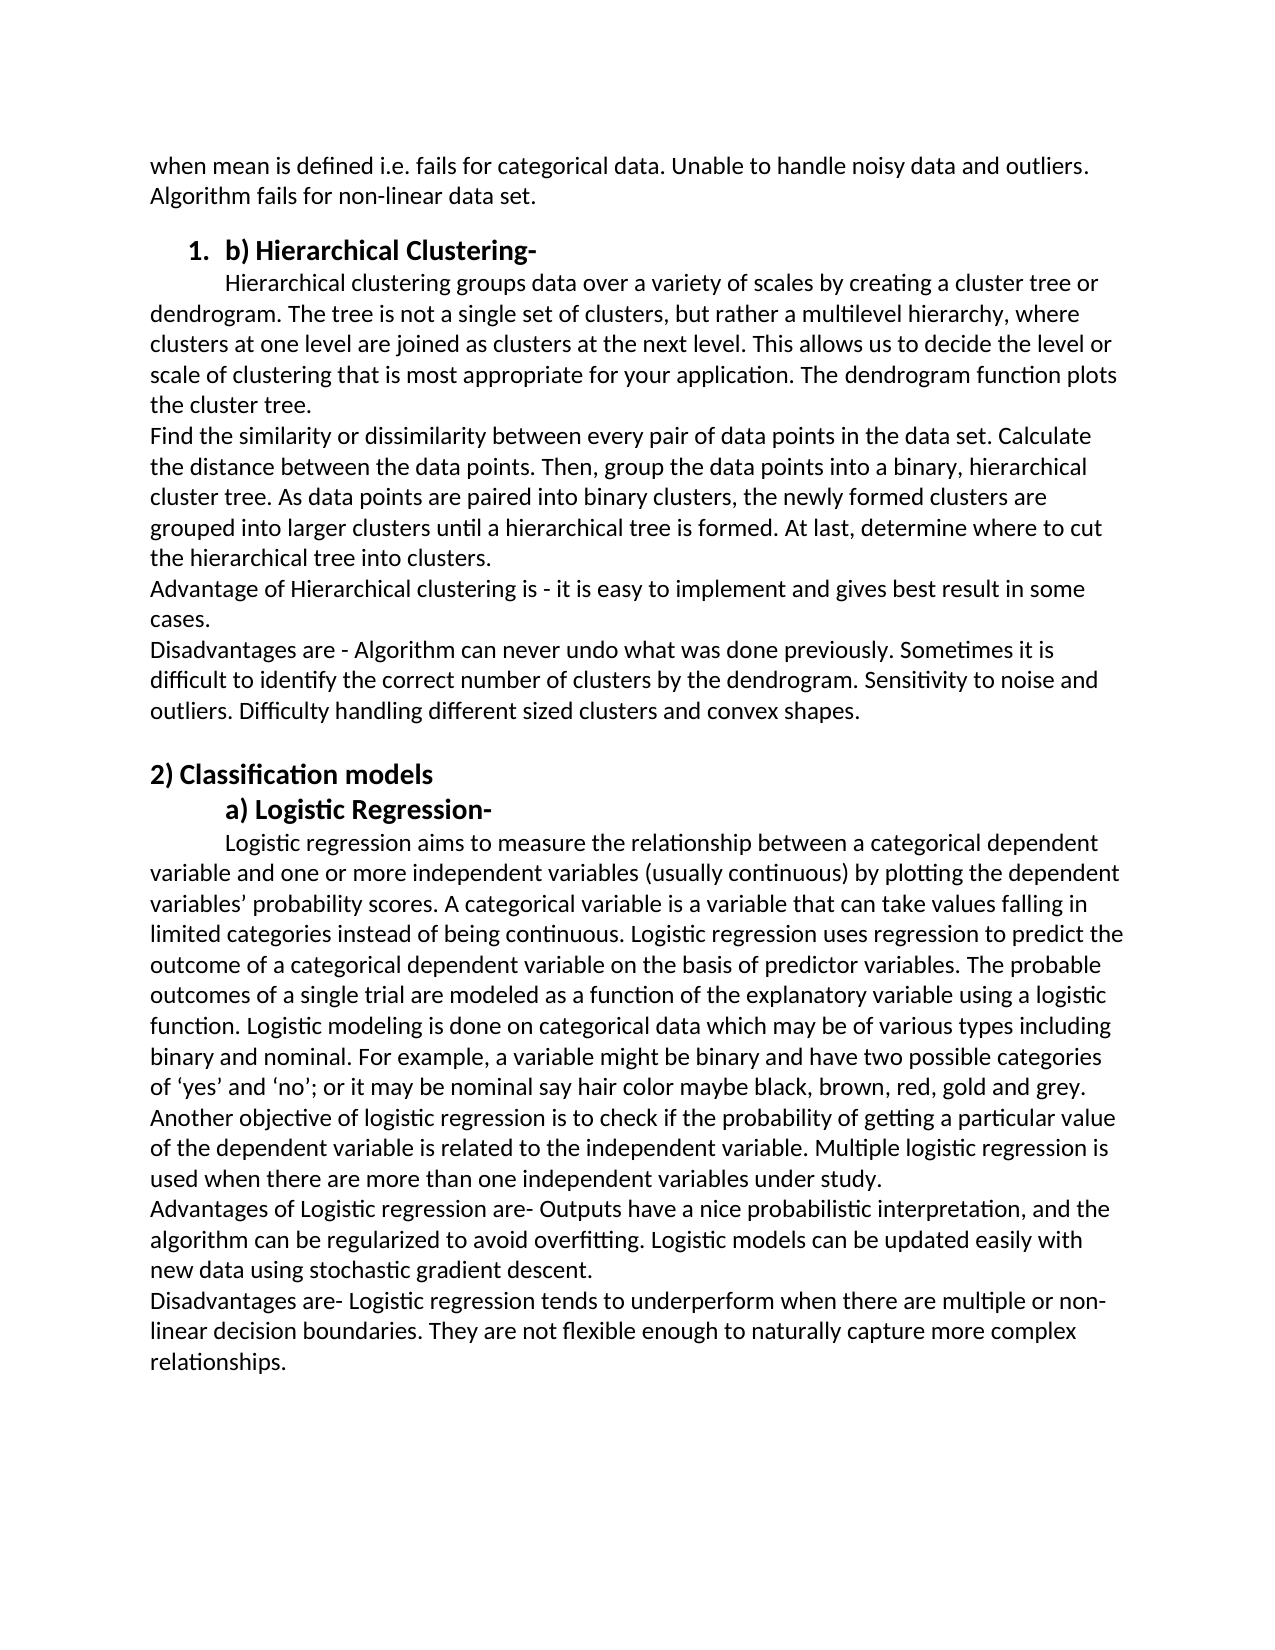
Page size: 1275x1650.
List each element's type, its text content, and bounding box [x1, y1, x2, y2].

text 2) Classification models [150, 756, 1125, 791]
text Hierarchical clustering groups data over a variety of scales by creating a cluster tree or dendrogram. The tree is not a single set of clusters, but rather a multilevel hierarchy, where clusters at one level are joined as clusters at the next level. This allows us to decide the level or scale of clustering that is most appropriate for your application. The dendrogram function plots the cluster tree. [150, 267, 1125, 420]
text Logistic regression aims to measure the relationship between a categorical dependent variable and one or more independent variables (usually continuous) by plotting the dependent variables’ probability scores. A categorical variable is a variable that can take values falling in limited categories instead of being continuous. Logistic regression uses regression to predict the outcome of a categorical dependent variable on the basis of predictor variables. The probable outcomes of a single trial are modeled as a function of the explanatory variable using a logistic function. Logistic modeling is done on categorical data which may be of various types including binary and nominal. For example, a variable might be binary and have two possible categories of ‘yes’ and ‘no’; or it may be nominal say hair color maybe black, brown, red, gold and grey. Another objective of logistic regression is to check if the probability of getting a particular value of the dependent variable is related to the independent variable. Multiple logistic regression is used when there are more than one independent variables under study. [150, 827, 1125, 1193]
text Advantages of Logistic regression are- Outputs have a nice probabilistic interpretation, and the algorithm can be regularized to avoid overfitting. Logistic models can be updated easily with new data using stochastic gradient descent. [593, 1193, 1125, 1285]
text Find the similarity or dissimilarity between every pair of data points in the data set. Calculate the distance between the data points. Then, group the data points into a binary, hierarchical cluster tree. As data points are paired into binary clusters, the newly formed clusters are grouped into larger clusters until a hierarchical tree is formed. At last, determine where to cut the hierarchical tree into clusters. [492, 420, 1125, 573]
list b) Hierarchical Clustering- [187, 232, 1125, 267]
text Disadvantages are- Logistic regression tends to underperform when there are multiple or non-linear decision boundaries. They are not flexible enough to naturally capture more complex relationships. [287, 1285, 1125, 1376]
text a) Logistic Regression- [150, 791, 1125, 827]
text Disadvantages are - Algorithm can never undo what was done previously. Sometimes it is difficult to identify the correct number of clusters by the dendrogram. Sensitivity to noise and outliers. Difficulty handling different sized clusters and convex shapes. [861, 634, 1125, 725]
text Advantage of Hierarchical clustering is - it is easy to implement and gives best result in some cases. [211, 573, 1125, 634]
